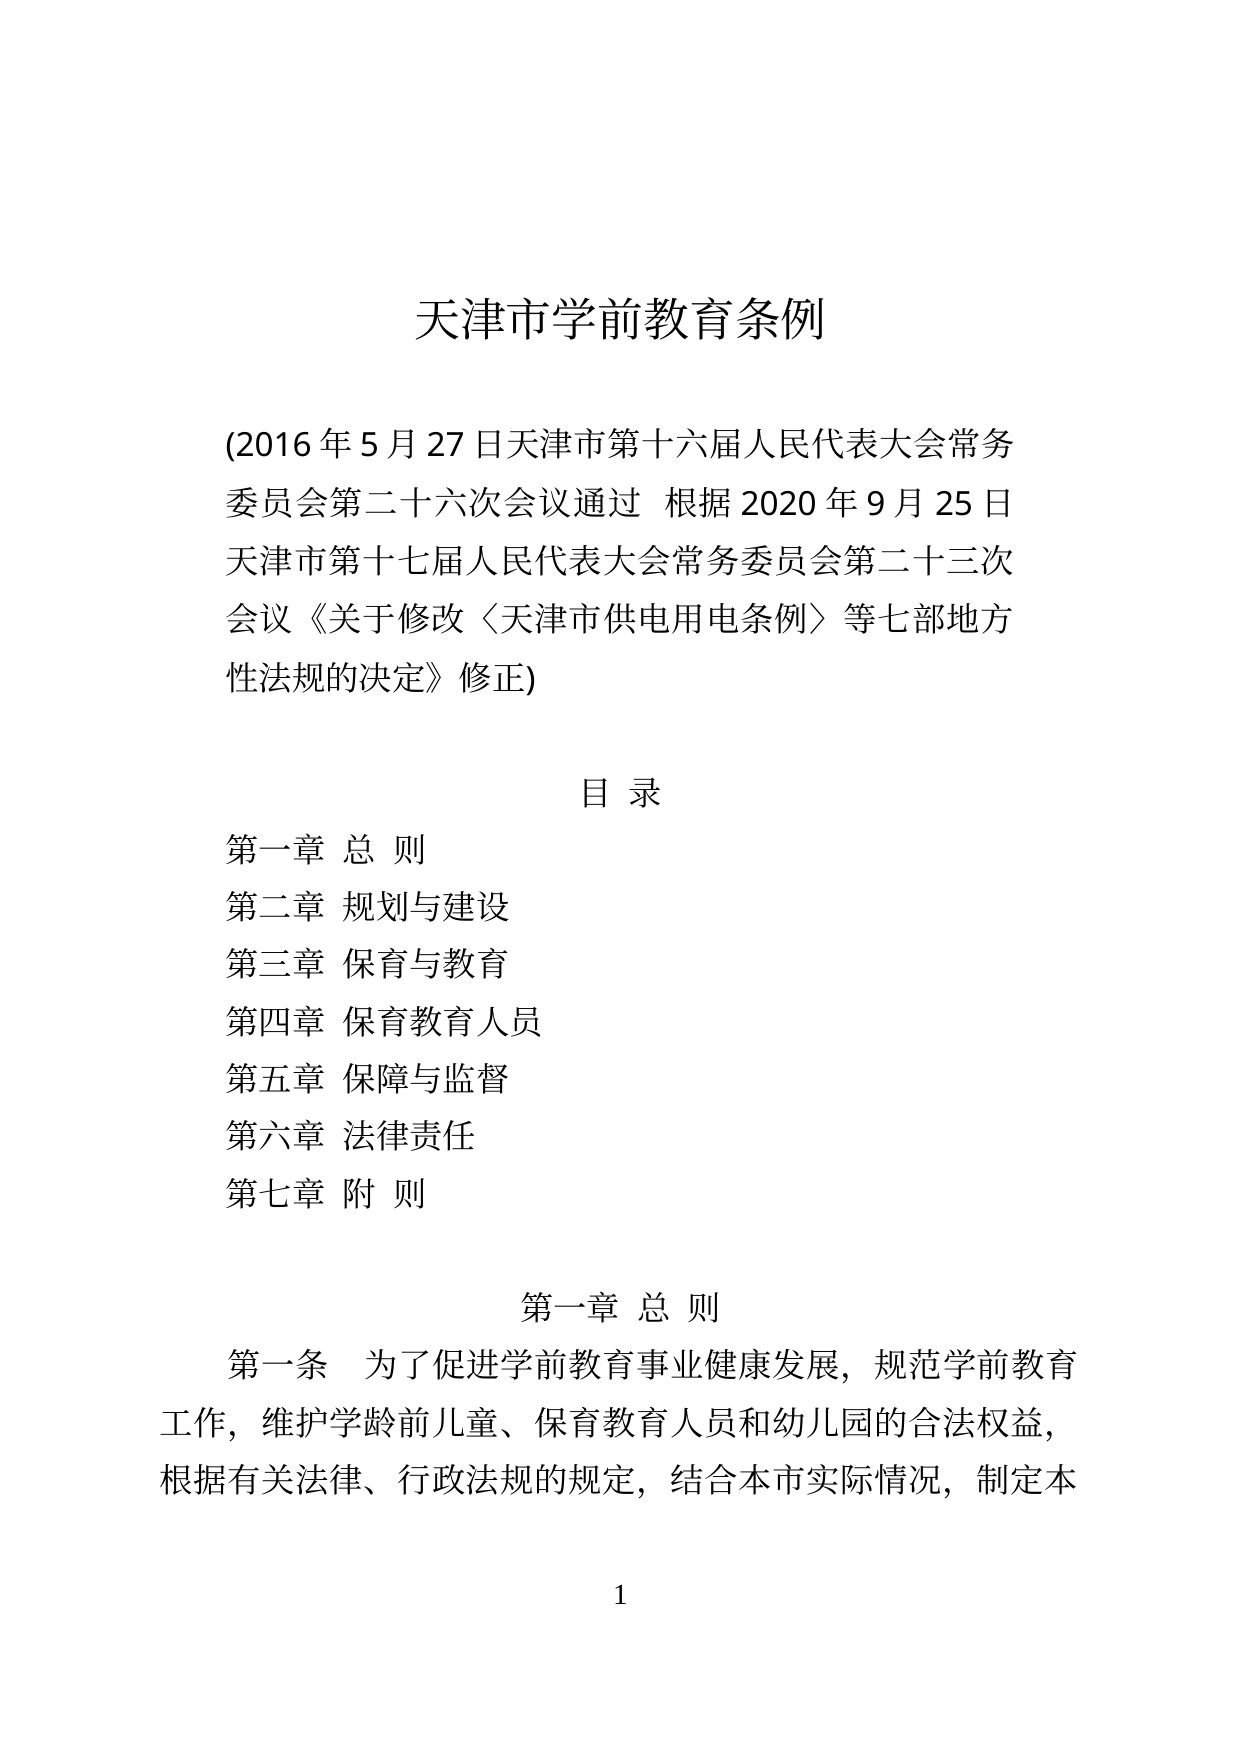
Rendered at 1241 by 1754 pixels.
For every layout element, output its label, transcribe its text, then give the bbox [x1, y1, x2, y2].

text 第七章 附 则 [225, 1160, 1081, 1217]
text 第三章 保育与教育 [159, 931, 1081, 988]
text 目 录 [159, 759, 1081, 816]
text 第五章 保障与监督 [225, 1046, 1081, 1103]
text (2016年5月27日天津市第十六届人民代表大会常务委员会第二十六次会议通过 根据2020年9月25日天津市第十七届人民代表大会常务委员会第二十三次会议《关于修改〈天津市供电用电条例〉等七部地方性法规的决定》修正) [225, 410, 1015, 702]
text 第二章 规划与建设 [159, 874, 1081, 931]
text 第四章 保育教育人员 [225, 988, 1081, 1046]
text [159, 1332, 1081, 1504]
text 第一章 总 则 [225, 816, 1081, 874]
text 第一章 总 则 [159, 1275, 1081, 1332]
text 第六章 法律责任 [225, 1103, 1081, 1160]
text 天津市学前教育条例 [159, 277, 1081, 352]
